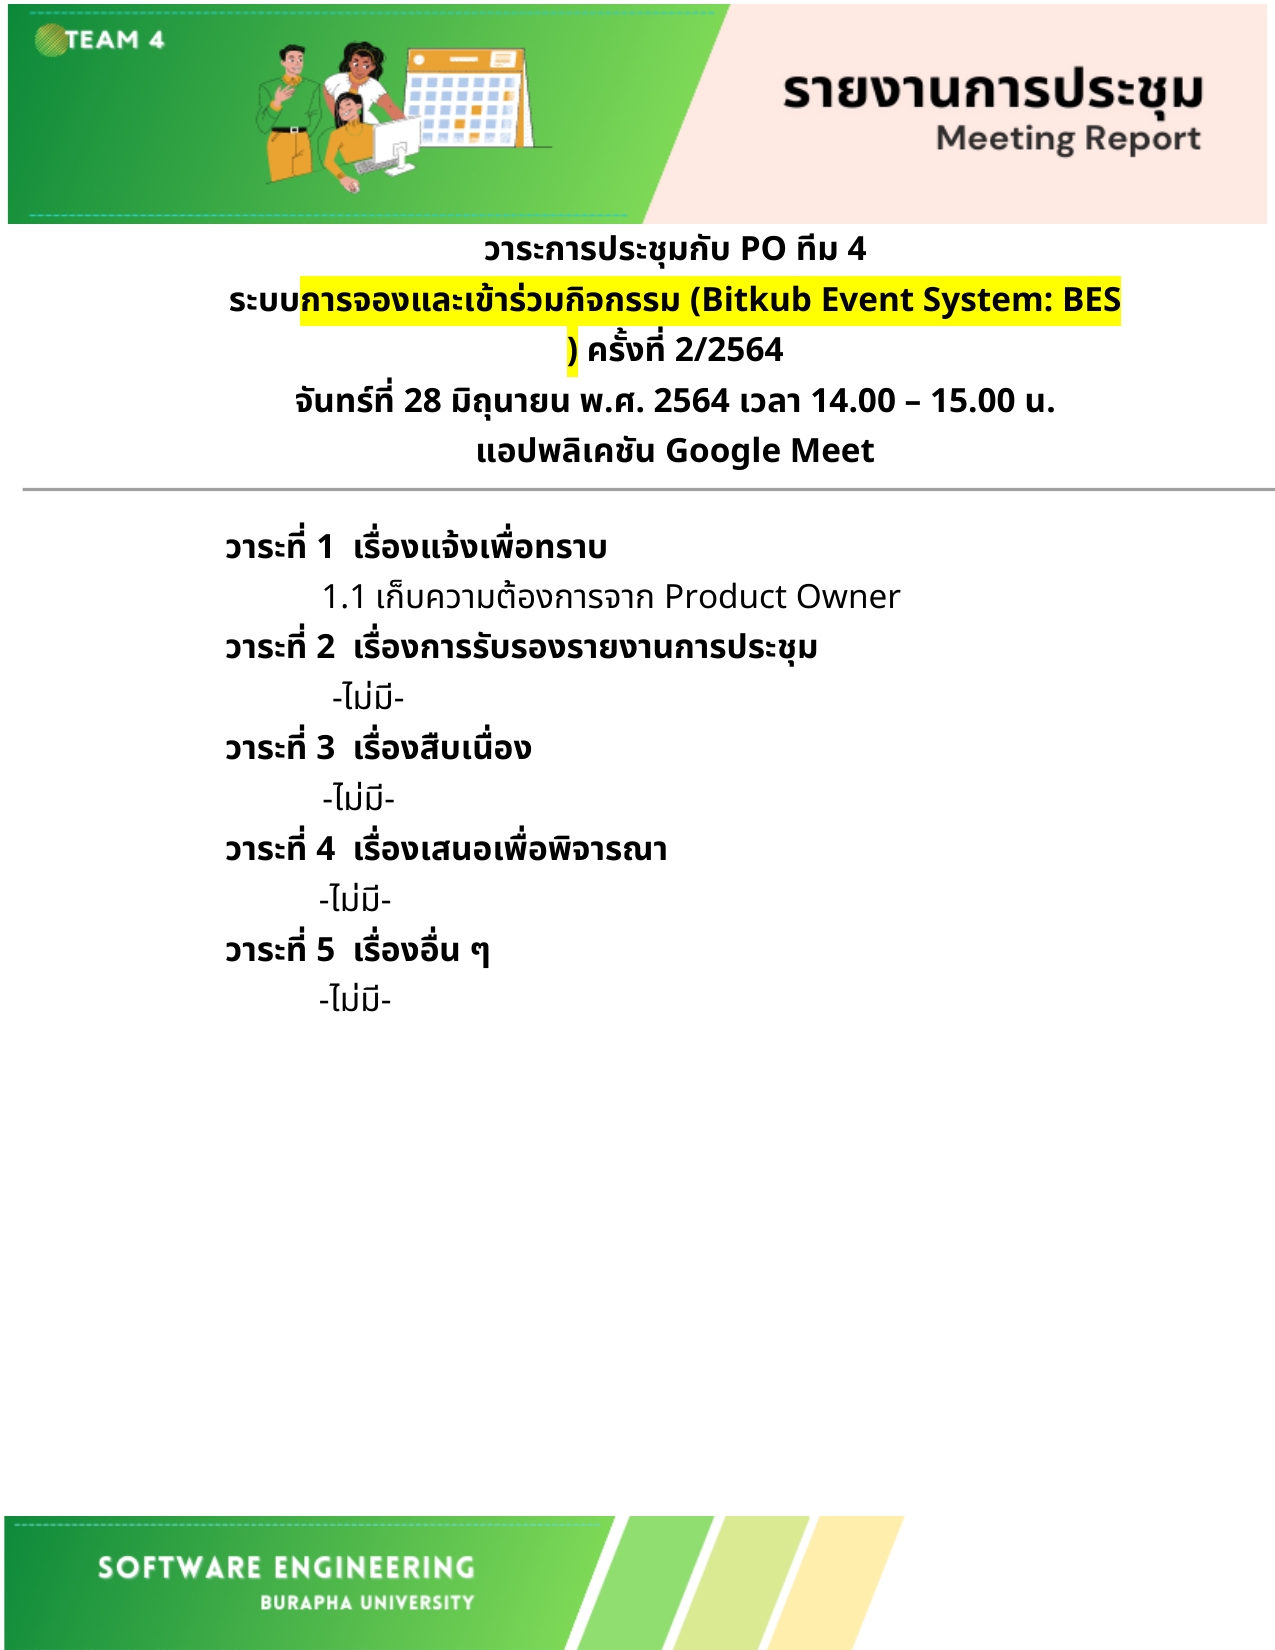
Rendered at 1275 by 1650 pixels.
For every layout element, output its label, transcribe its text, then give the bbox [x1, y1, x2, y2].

list -ไม่มี- [225, 976, 1125, 1027]
list เรื่องสืบเนื่อง [225, 724, 1125, 775]
text วาระการประชุมกับ PO ทีม 4 ระบบการจองและเข้าร่วมกิจกรรม (Bitkub Event System: BES) ครั้งที่ 2/2564 [225, 225, 1125, 377]
list เรื่องการรับรองรายงานการประชุม [225, 623, 1125, 674]
list เก็บความต้องการจาก Product Owner [321, 573, 1125, 623]
picture [7, 4, 1268, 224]
list -ไม่มี- [225, 674, 1125, 724]
list -ไม่มี- [225, 775, 1125, 825]
picture [4, 1516, 1149, 1650]
text จันทร์ที่ 28 มิถุนายน พ.ศ. 2564 เวลา 14.00 – 15.00 น. แอปพลิเคชัน Google Meet [225, 377, 1125, 478]
text เรื่องเสนอเพื่อพิจารณา [225, 825, 1125, 876]
text เรื่องอื่น ๆ [225, 926, 1125, 976]
list -ไม่มี- [225, 876, 1125, 926]
list เรื่องแจ้งเพื่อทราบ [225, 523, 1125, 573]
